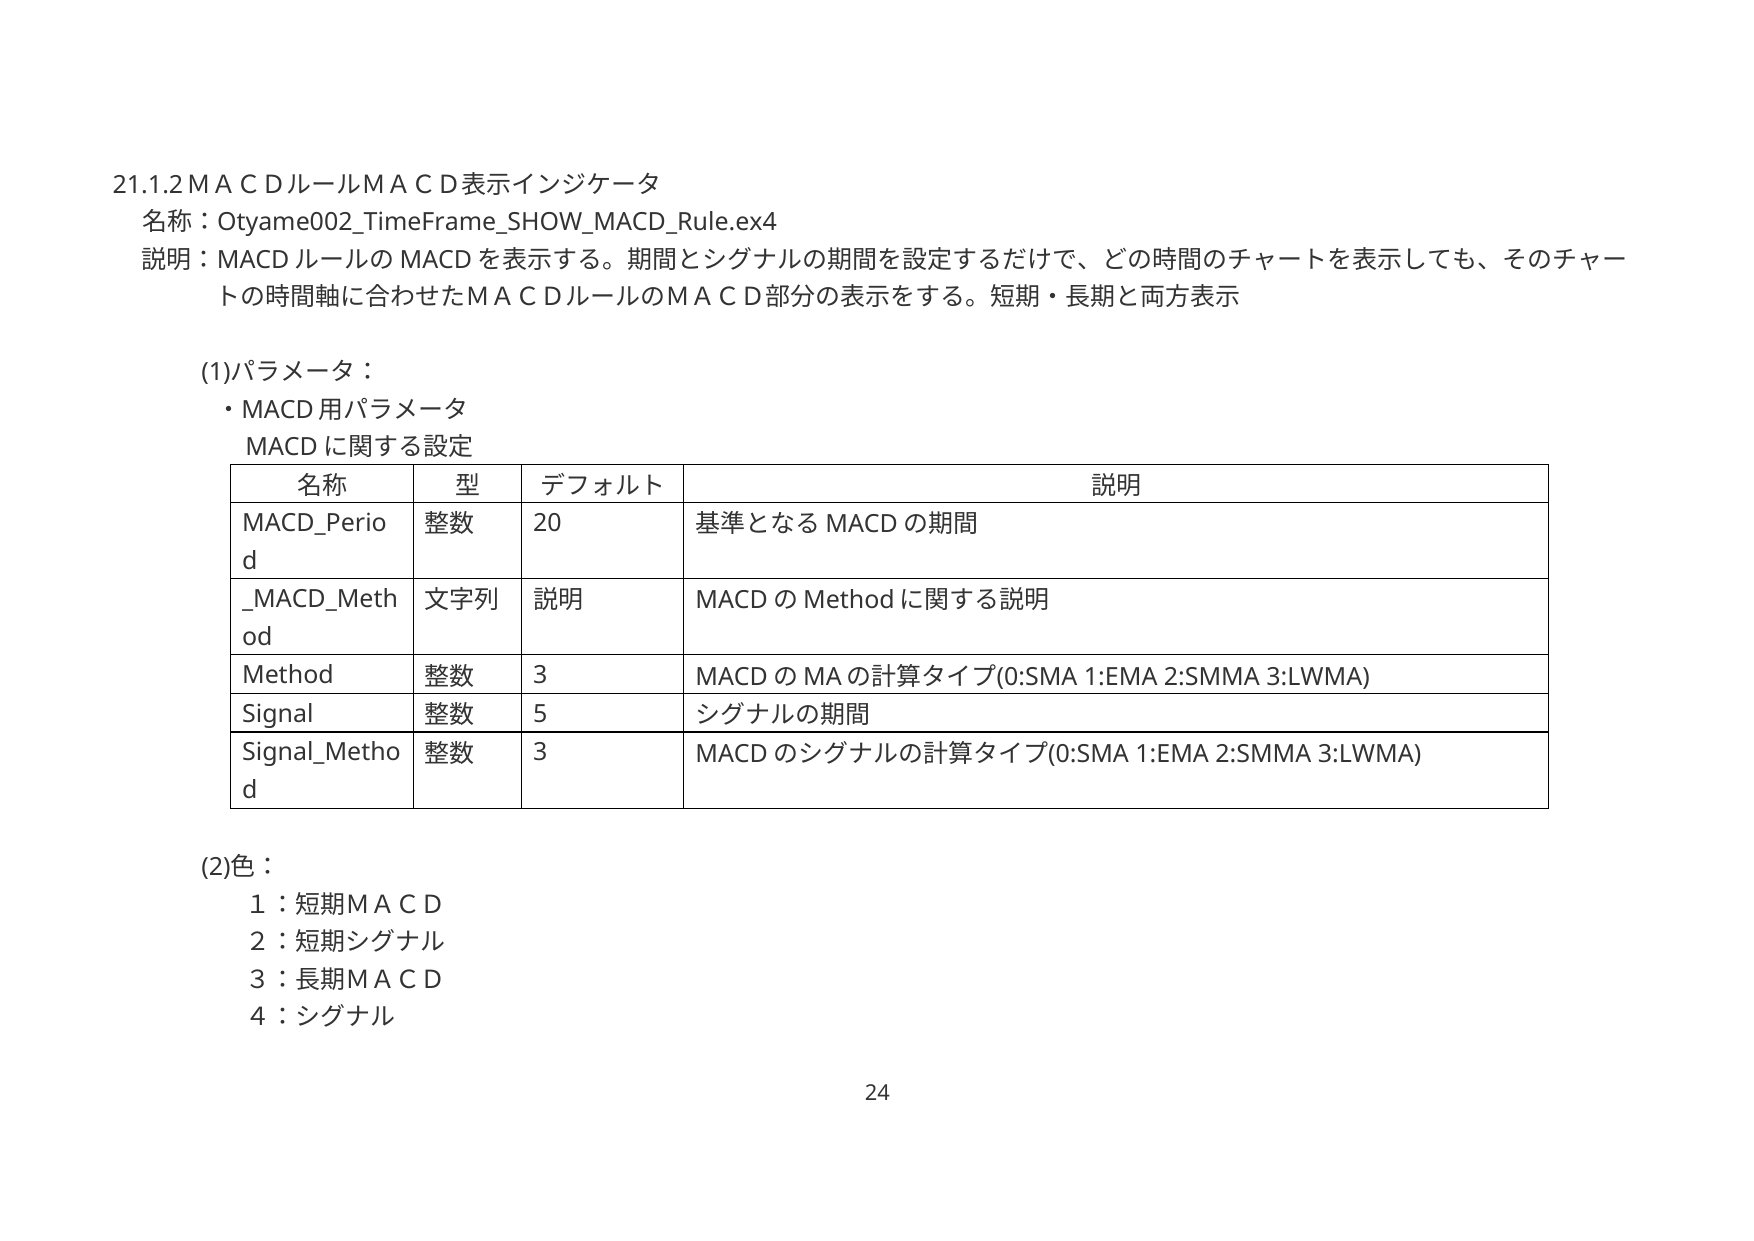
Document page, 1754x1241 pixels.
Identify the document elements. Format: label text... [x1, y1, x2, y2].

list ２：短期シグナル [201, 921, 1641, 958]
table_cell Signal [231, 694, 413, 731]
table_header 型 [414, 465, 521, 502]
table_cell 説明 [522, 579, 683, 654]
list ４：シグナル [201, 996, 1641, 1033]
table_cell 整数 [414, 733, 521, 807]
table_cell 5 [522, 694, 683, 731]
list (2)色： [201, 846, 1641, 883]
table_cell 3 [522, 733, 683, 807]
table_header デフォルト [522, 465, 683, 502]
table_cell Signal_Method [231, 733, 413, 807]
list ＭＡＣＤルールＭＡＣＤ表示インジケータ [112, 164, 1641, 201]
list (1)パラメータ： [201, 351, 1641, 389]
list ３：長期ＭＡＣＤ [201, 958, 1641, 996]
table_cell MACDのシグナルの計算タイプ(0:SMA 1:EMA 2:SMMA 3:LWMA) [684, 733, 1548, 807]
table_cell 整数 [414, 694, 521, 731]
list 名称：Otyame002_TimeFrame_SHOW_MACD_Rule.ex4 [112, 201, 1641, 239]
table_cell MACDのMAの計算タイプ(0:SMA 1:EMA 2:SMMA 3:LWMA) [684, 655, 1548, 693]
table_cell 整数 [414, 503, 521, 578]
list 説明：MACDルールのMACDを表示する。期間とシグナルの期間を設定するだけで、どの時間のチャートを表示しても、そのチャートの時間軸に合わせたＭＡＣＤルールのＭＡＣＤ部分の表示をする。短期・長期と両方表示 [142, 239, 1641, 314]
table_cell 20 [522, 503, 683, 578]
table_header 説明 [684, 465, 1548, 502]
list １：短期ＭＡＣＤ [201, 883, 1641, 921]
list ・MACD用パラメータ [216, 389, 1641, 426]
table_cell 文字列 [414, 579, 521, 654]
list MACDに関する設定 [216, 426, 1641, 464]
table_cell MACDのMethodに関する説明 [684, 579, 1548, 654]
table_cell シグナルの期間 [684, 694, 1548, 731]
table_cell MACD_Period [231, 503, 413, 578]
table_cell Method [231, 655, 413, 693]
table_cell _MACD_Method [231, 579, 413, 654]
table_cell 整数 [414, 655, 521, 693]
table_cell 3 [522, 655, 683, 693]
table_header 名称 [231, 465, 413, 502]
table_cell 基準となるMACDの期間 [684, 503, 1548, 578]
